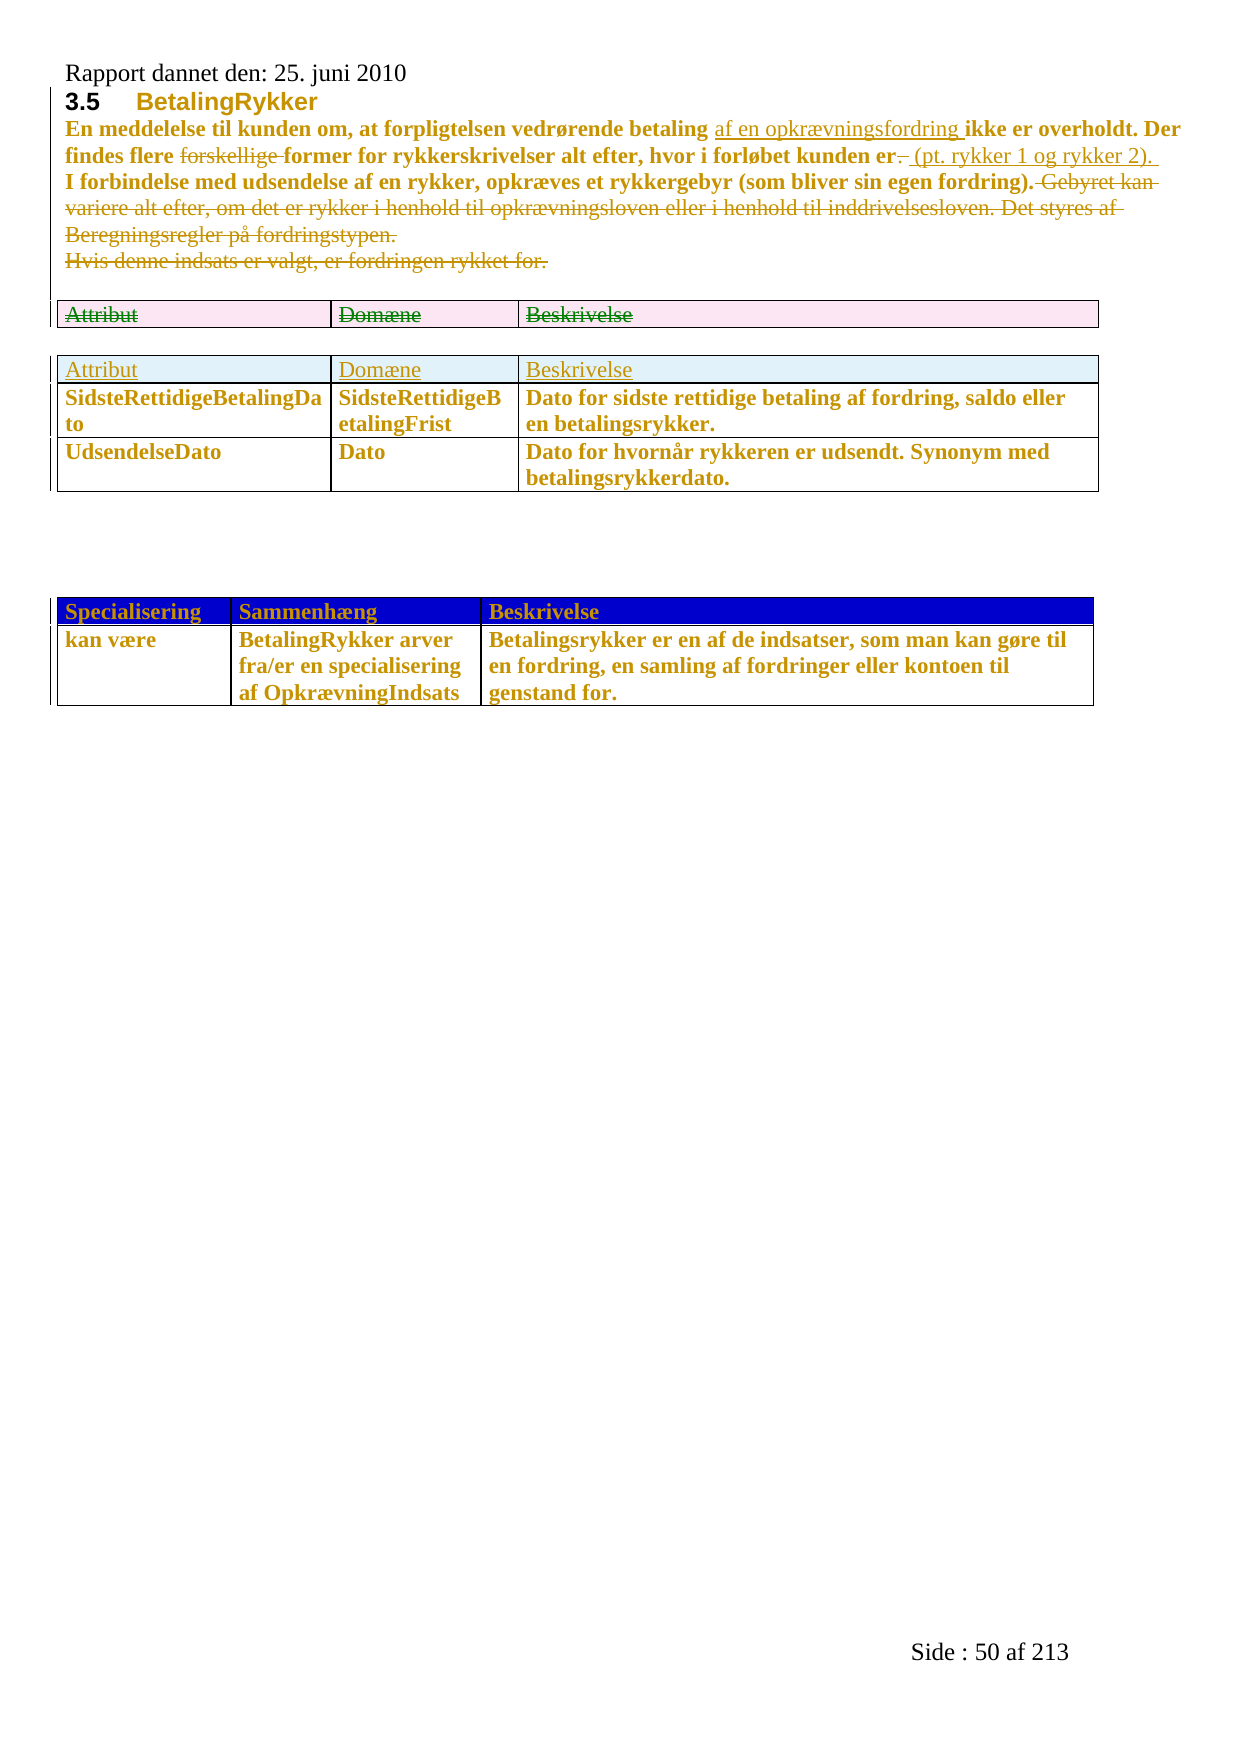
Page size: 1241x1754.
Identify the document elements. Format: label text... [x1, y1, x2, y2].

table_cell SidsteRettidigeBetalingFrist [332, 384, 518, 436]
table_cell Dato for hvornår rykkeren er udsendt. Synonym med betalingsrykkerdato. [519, 438, 1098, 491]
table_cell Betalingsrykker er en af de indsatser, som man kan gøre til en fordring, en samling af fordringer eller kontoen til genstand for. [482, 626, 1093, 705]
text I forbindelse med udsendelse af en rykker, opkræves et rykkergebyr (som bliver sin egen fordring). [65, 168, 1181, 247]
subtitle BetalingRykker [65, 87, 1181, 115]
table_cell kan være [58, 626, 230, 705]
text En meddelelse til kunden om, at forpligtelsen vedrørende betaling ikke er overholdt. Der findes flere former for rykkerskrivelser alt efter, hvor i forløbet kunden er [65, 115, 1181, 168]
table_header Beskrivelse [482, 598, 1093, 624]
table_header Specialisering [58, 598, 230, 624]
table_cell Dato for sidste rettidige betaling af fordring, saldo eller en betalingsrykker. [519, 384, 1098, 436]
table_cell SidsteRettidigeBetalingDato [58, 384, 330, 436]
table_header Sammenhæng [232, 598, 480, 624]
table_cell BetalingRykker arver fra/er en specialisering af OpkrævningIndsats [232, 626, 480, 705]
table_cell UdsendelseDato [58, 438, 330, 491]
table_cell Dato [332, 438, 518, 491]
